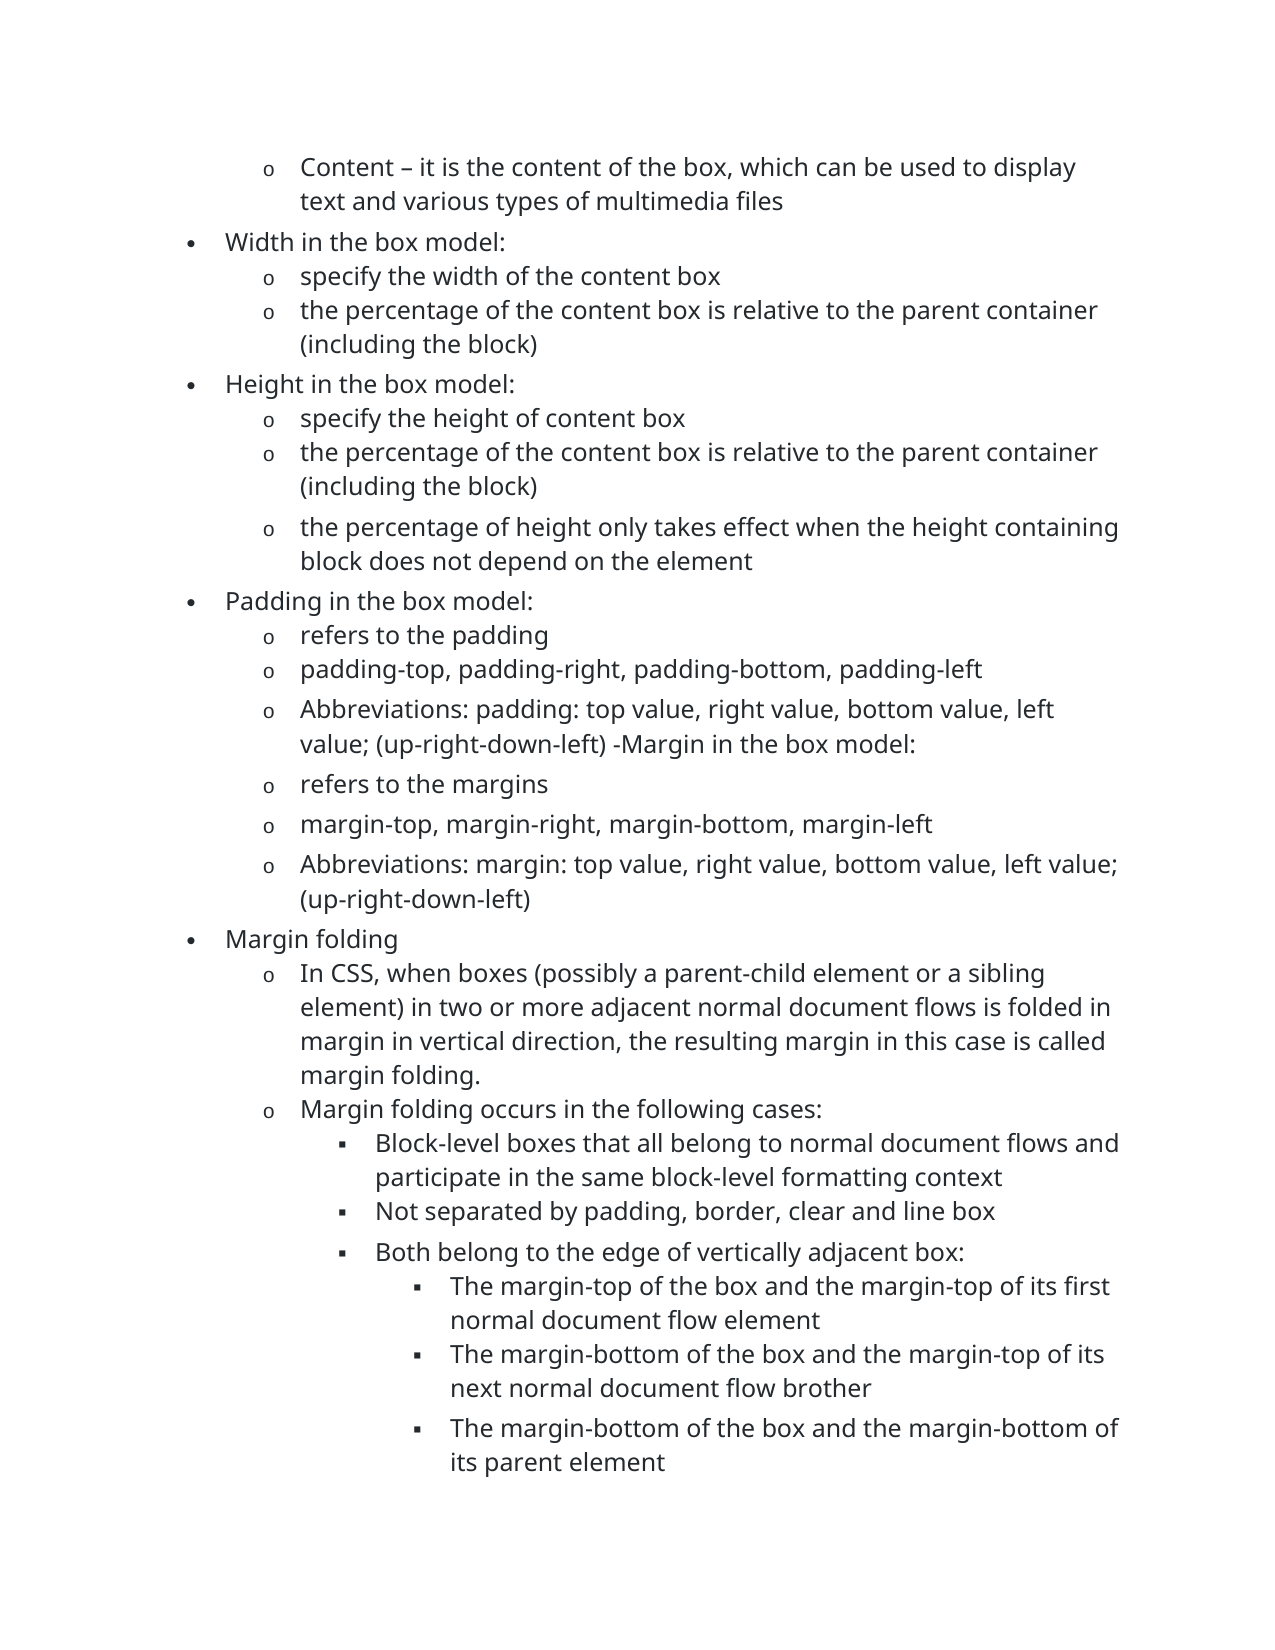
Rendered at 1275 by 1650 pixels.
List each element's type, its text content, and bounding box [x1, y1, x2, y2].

list Height in the box model: [187, 367, 1125, 401]
list Width in the box model: [187, 224, 1125, 258]
list The margin-bottom of the box and the margin-bottom of its parent element [412, 1411, 1125, 1479]
list Margin folding [187, 922, 1125, 956]
list In CSS, when boxes (possibly a parent-child element or a sibling element) in two or more adjacent normal document flows is folded in margin in vertical direction, the resulting margin in this case is called margin folding. [262, 956, 1125, 1092]
list Padding in the box model: [187, 584, 1125, 618]
list the percentage of height only takes effect when the height containing block does not depend on the element [262, 509, 1125, 577]
list The margin-bottom of the box and the margin-top of its next normal document flow brother [412, 1337, 1125, 1405]
list the percentage of the content box is relative to the parent container (including the block) [262, 292, 1125, 361]
list Abbreviations: margin: top value, right value, bottom value, left value; (up-right-down-left) [262, 847, 1125, 915]
list Block-level boxes that all belong to normal document flows and participate in the same block-level formatting context [337, 1126, 1125, 1194]
list padding-top, padding-right, padding-bottom, padding-left [262, 652, 1125, 686]
list margin-top, margin-right, margin-bottom, margin-left [262, 807, 1125, 841]
list specify the width of the content box [262, 258, 1125, 292]
list Content – it is the content of the box, which can be used to display text and various types of multimedia files [262, 150, 1125, 218]
list refers to the margins [262, 767, 1125, 801]
list Both belong to the edge of vertically adjacent box: [337, 1234, 1125, 1268]
list Margin folding occurs in the following cases: [262, 1092, 1125, 1126]
list refers to the padding [262, 618, 1125, 652]
list Not separated by padding, border, clear and line box [337, 1194, 1125, 1228]
list The margin-top of the box and the margin-top of its first normal document flow element [412, 1268, 1125, 1337]
list the percentage of the content box is relative to the parent container (including the block) [262, 435, 1125, 503]
list specify the height of content box [262, 401, 1125, 435]
list Abbreviations: padding: top value, right value, bottom value, left value; (up-right-down-left) -Margin in the box model: [262, 692, 1125, 760]
